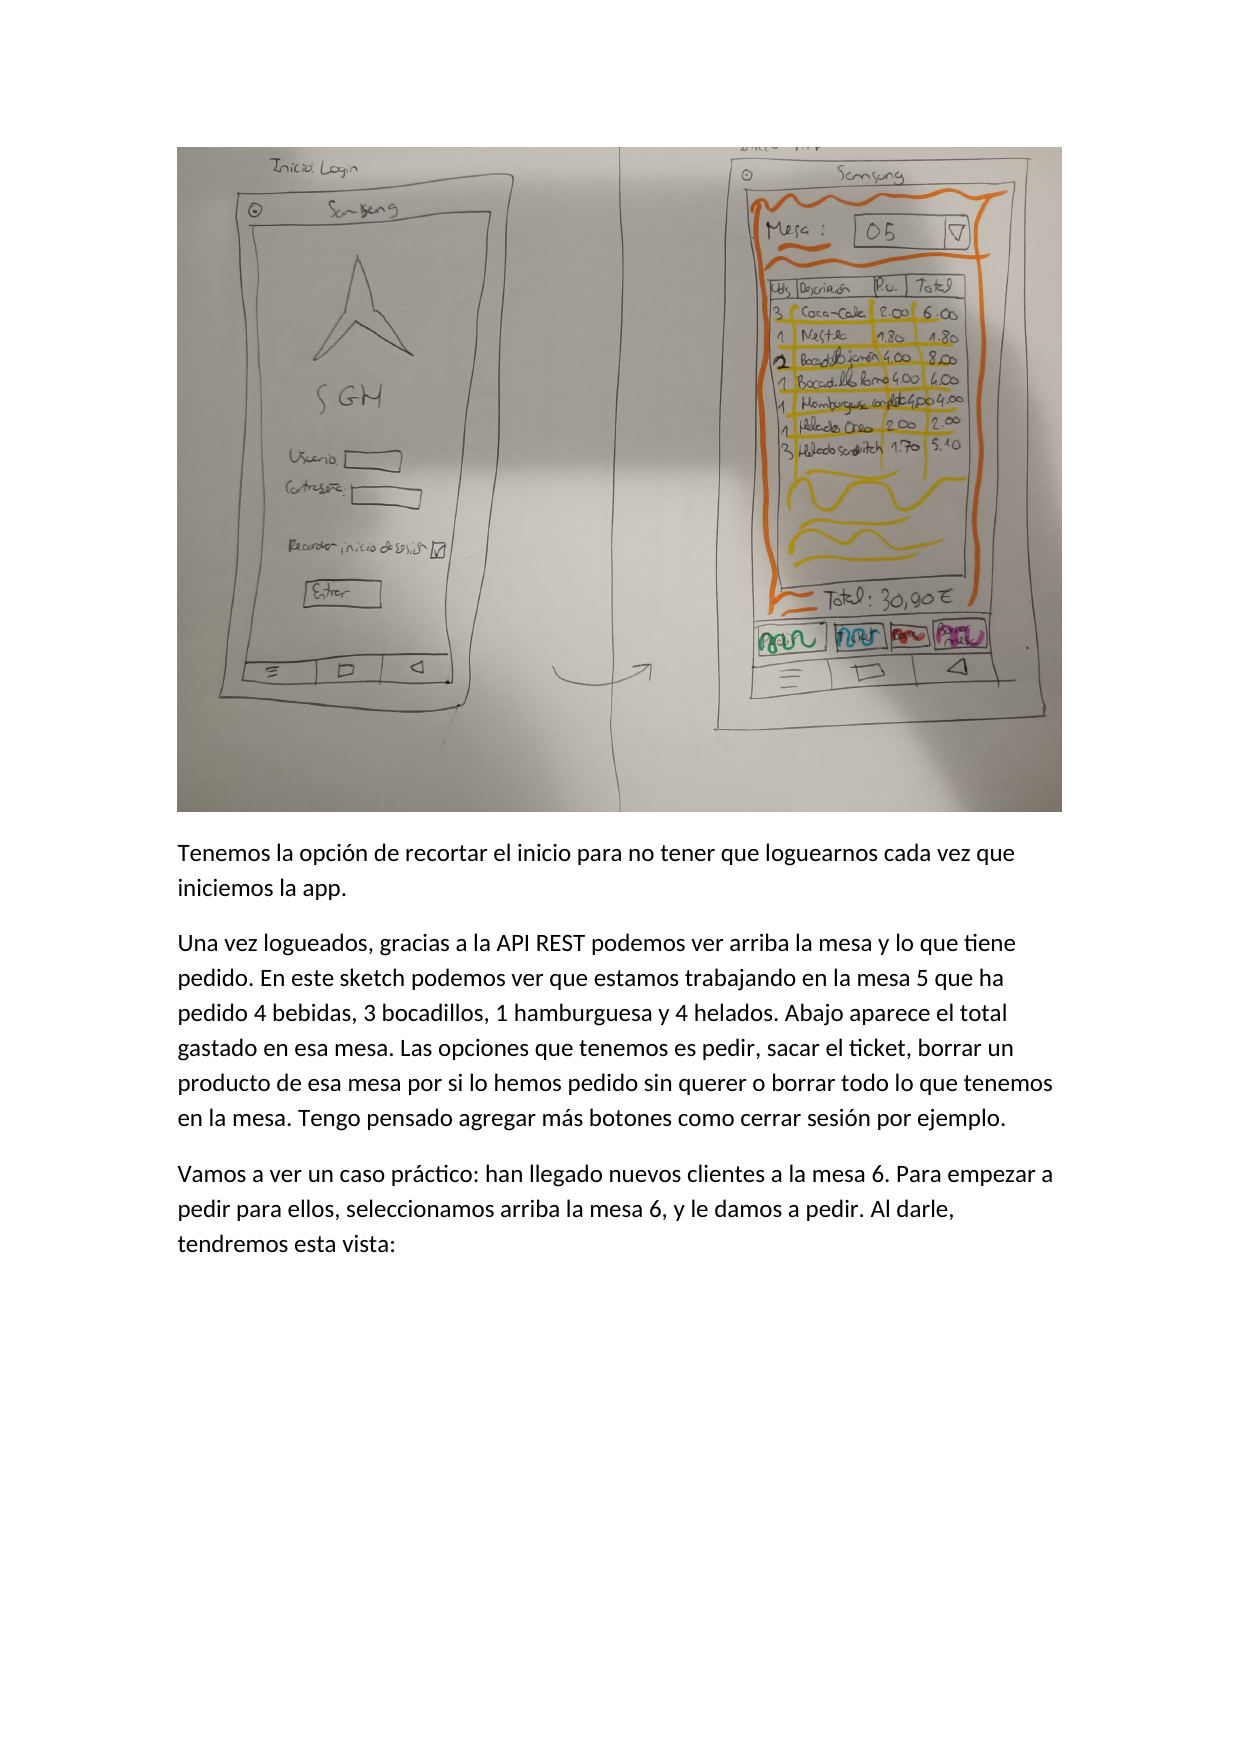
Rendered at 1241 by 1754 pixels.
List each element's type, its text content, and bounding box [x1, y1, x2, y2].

text Tenemos la opción de recortar el inicio para no tener que loguearnos cada vez que iniciemos la app. [177, 837, 1063, 902]
text Una vez logueados, gracias a la API REST podemos ver arriba la mesa y lo que tiene pedido. En este sketch podemos ver que estamos trabajando en la mesa 5 que ha pedido 4 bebidas, 3 bocadillos, 1 hamburguesa y 4 helados. Abajo aparece el total gastado en esa mesa. Las opciones que tenemos es pedir, sacar el ticket, borrar un producto de esa mesa por si lo hemos pedido sin querer o borrar todo lo que tenemos en la mesa. Tengo pensado agregar más botones como cerrar sesión por ejemplo. [177, 927, 1063, 1133]
picture [177, 147, 1062, 812]
text Vamos a ver un caso práctico: han llegado nuevos clientes a la mesa 6. Para empezar a pedir para ellos, seleccionamos arriba la mesa 6, y le damos a pedir. Al darle, tendremos esta vista: [177, 1158, 1063, 1259]
